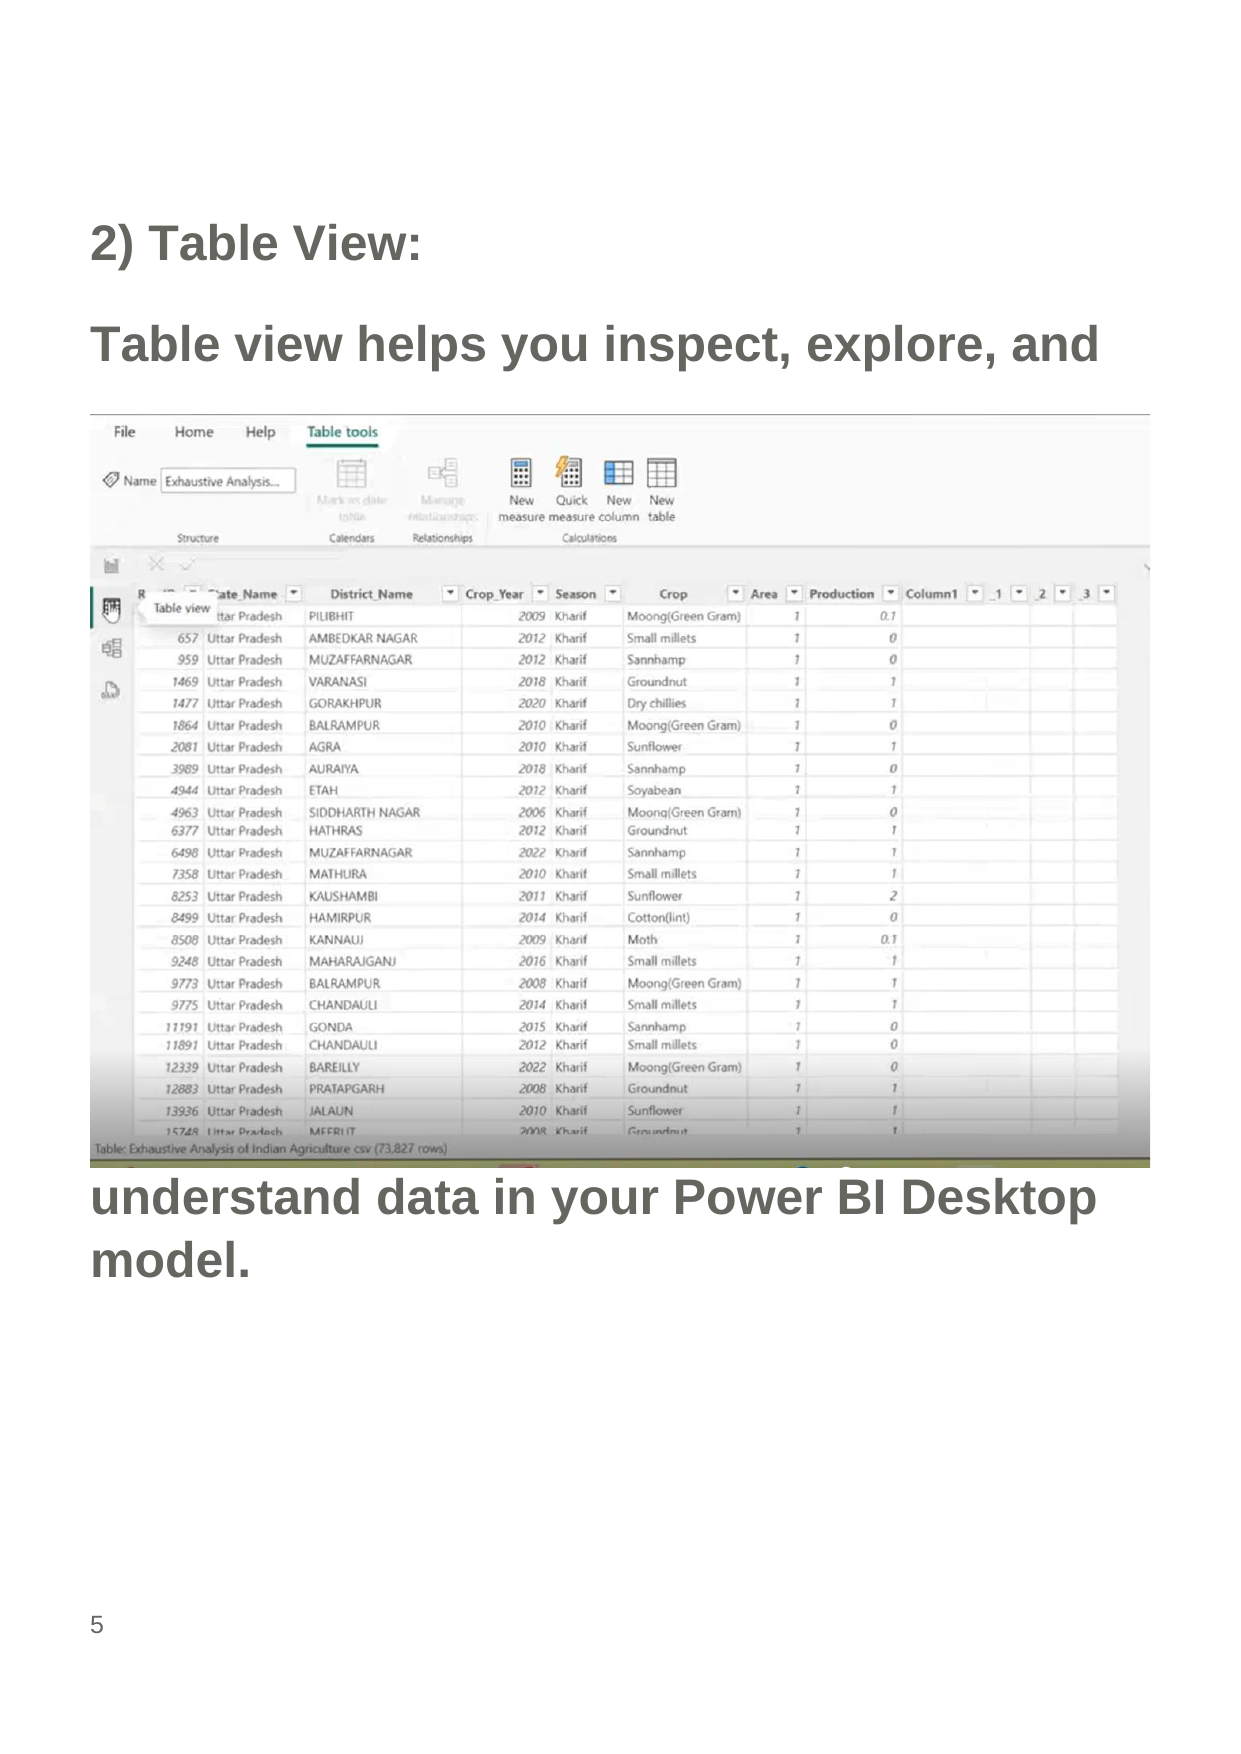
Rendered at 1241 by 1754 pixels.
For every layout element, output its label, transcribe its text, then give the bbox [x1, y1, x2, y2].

text Table view helps you inspect, explore, and understand data in your Power BI Desktop model. [90, 314, 1150, 414]
text Table view helps you inspect, explore, and understand data in your Power BI Desktop model. [90, 1168, 1150, 1288]
picture [90, 414, 1151, 1168]
text 2) Table View: [90, 213, 1150, 271]
